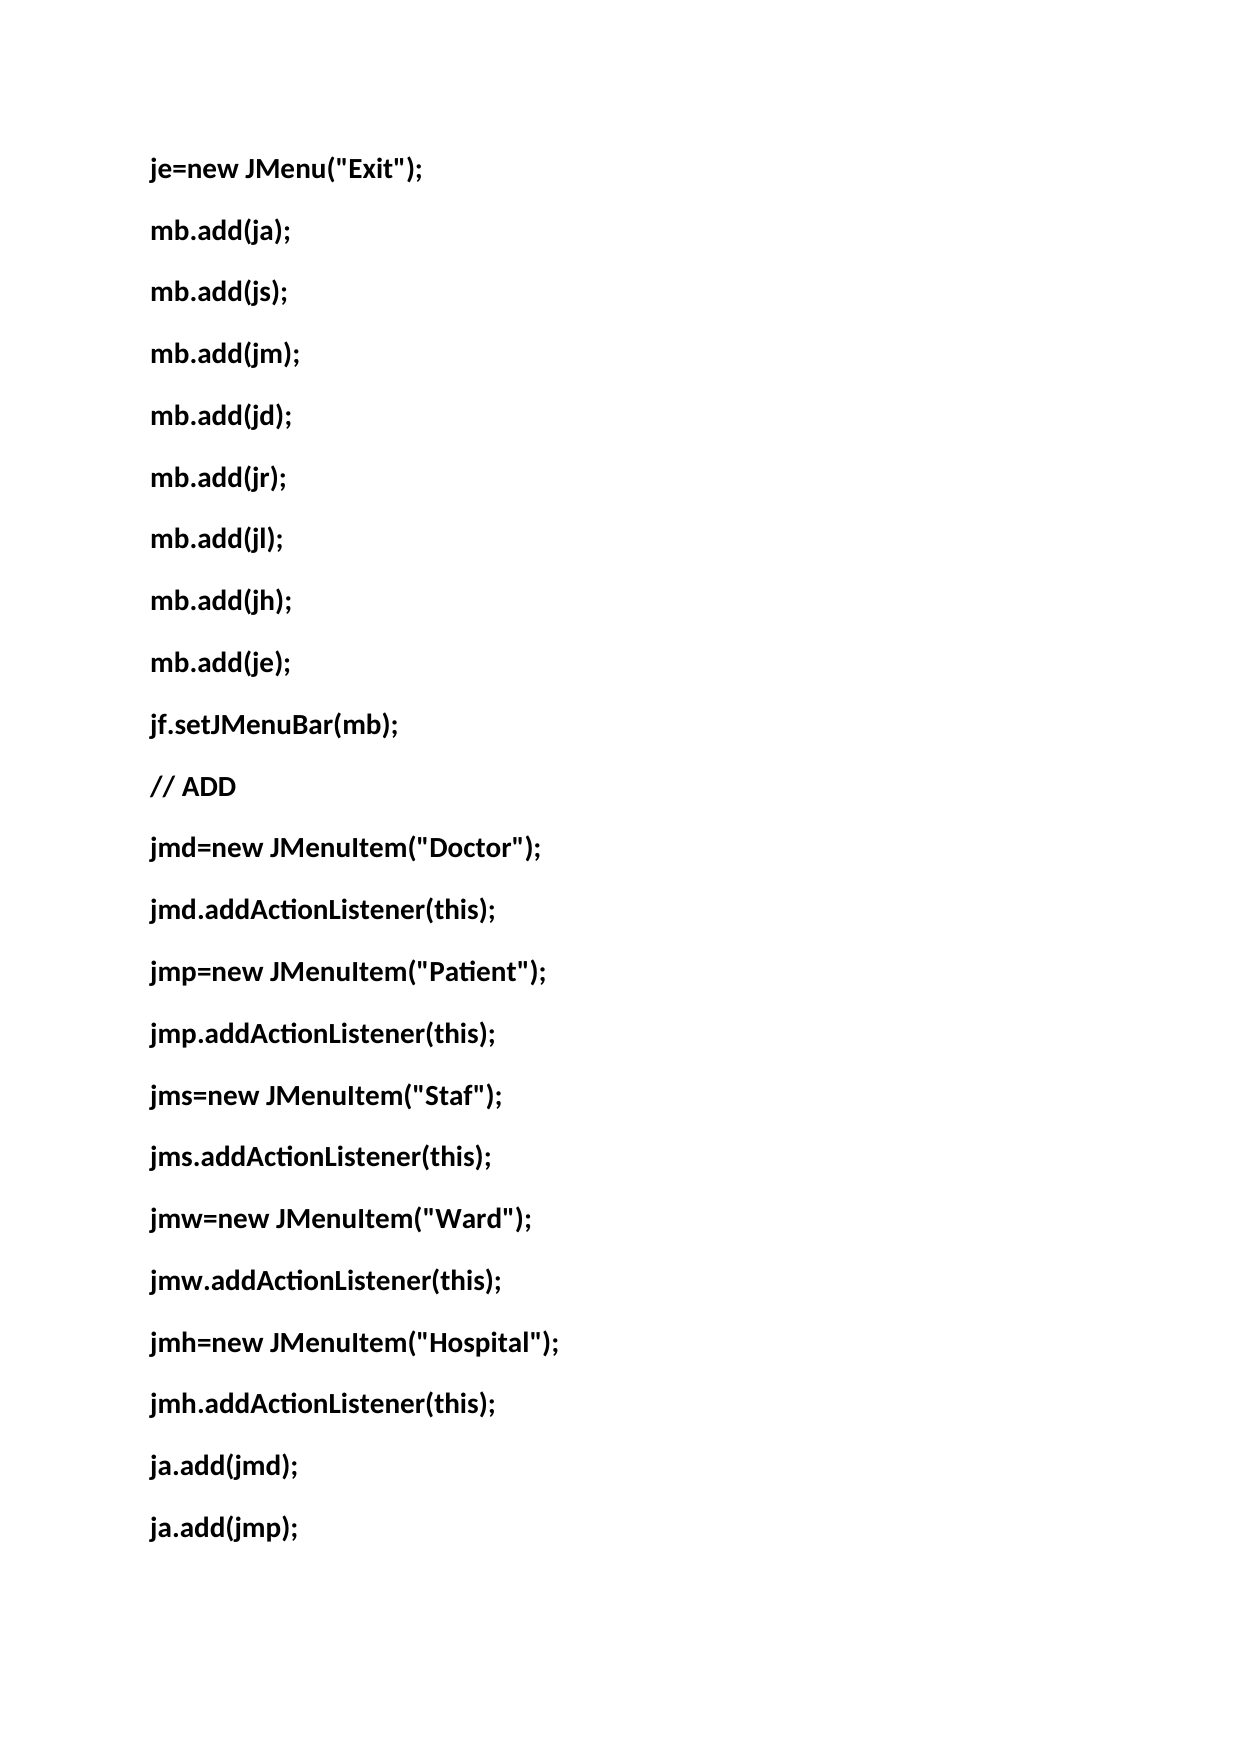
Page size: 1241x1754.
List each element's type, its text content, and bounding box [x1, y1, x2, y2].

text mb.add(jh); [150, 582, 1090, 618]
text jmw.addActionListener(this); [150, 1262, 1090, 1297]
text // ADD [150, 768, 1090, 803]
text mb.add(js); [150, 273, 1090, 309]
text mb.add(jr); [150, 459, 1090, 494]
text jf.setJMenuBar(mb); [150, 706, 1090, 742]
text jmh.addActionListener(this); [150, 1385, 1090, 1421]
text mb.add(jm); [150, 335, 1090, 371]
text mb.add(ja); [150, 212, 1090, 247]
text jmp.addActionListener(this); [150, 1015, 1090, 1050]
text jmh=new JMenuItem("Hospital"); [150, 1324, 1090, 1359]
text jmd=new JMenuItem("Doctor"); [150, 829, 1090, 865]
text jms=new JMenuItem("Staf"); [150, 1077, 1090, 1112]
text jmw=new JMenuItem("Ward"); [150, 1200, 1090, 1236]
text mb.add(jd); [150, 397, 1090, 433]
text jmp=new JMenuItem("Patient"); [150, 953, 1090, 989]
text jmd.addActionListener(this); [150, 891, 1090, 927]
text mb.add(je); [150, 644, 1090, 680]
text mb.add(jl); [150, 521, 1090, 556]
text ja.add(jmp); [150, 1509, 1090, 1544]
text jms.addActionListener(this); [150, 1138, 1090, 1174]
text je=new JMenu("Exit"); [150, 150, 1090, 186]
text ja.add(jmd); [150, 1447, 1090, 1483]
